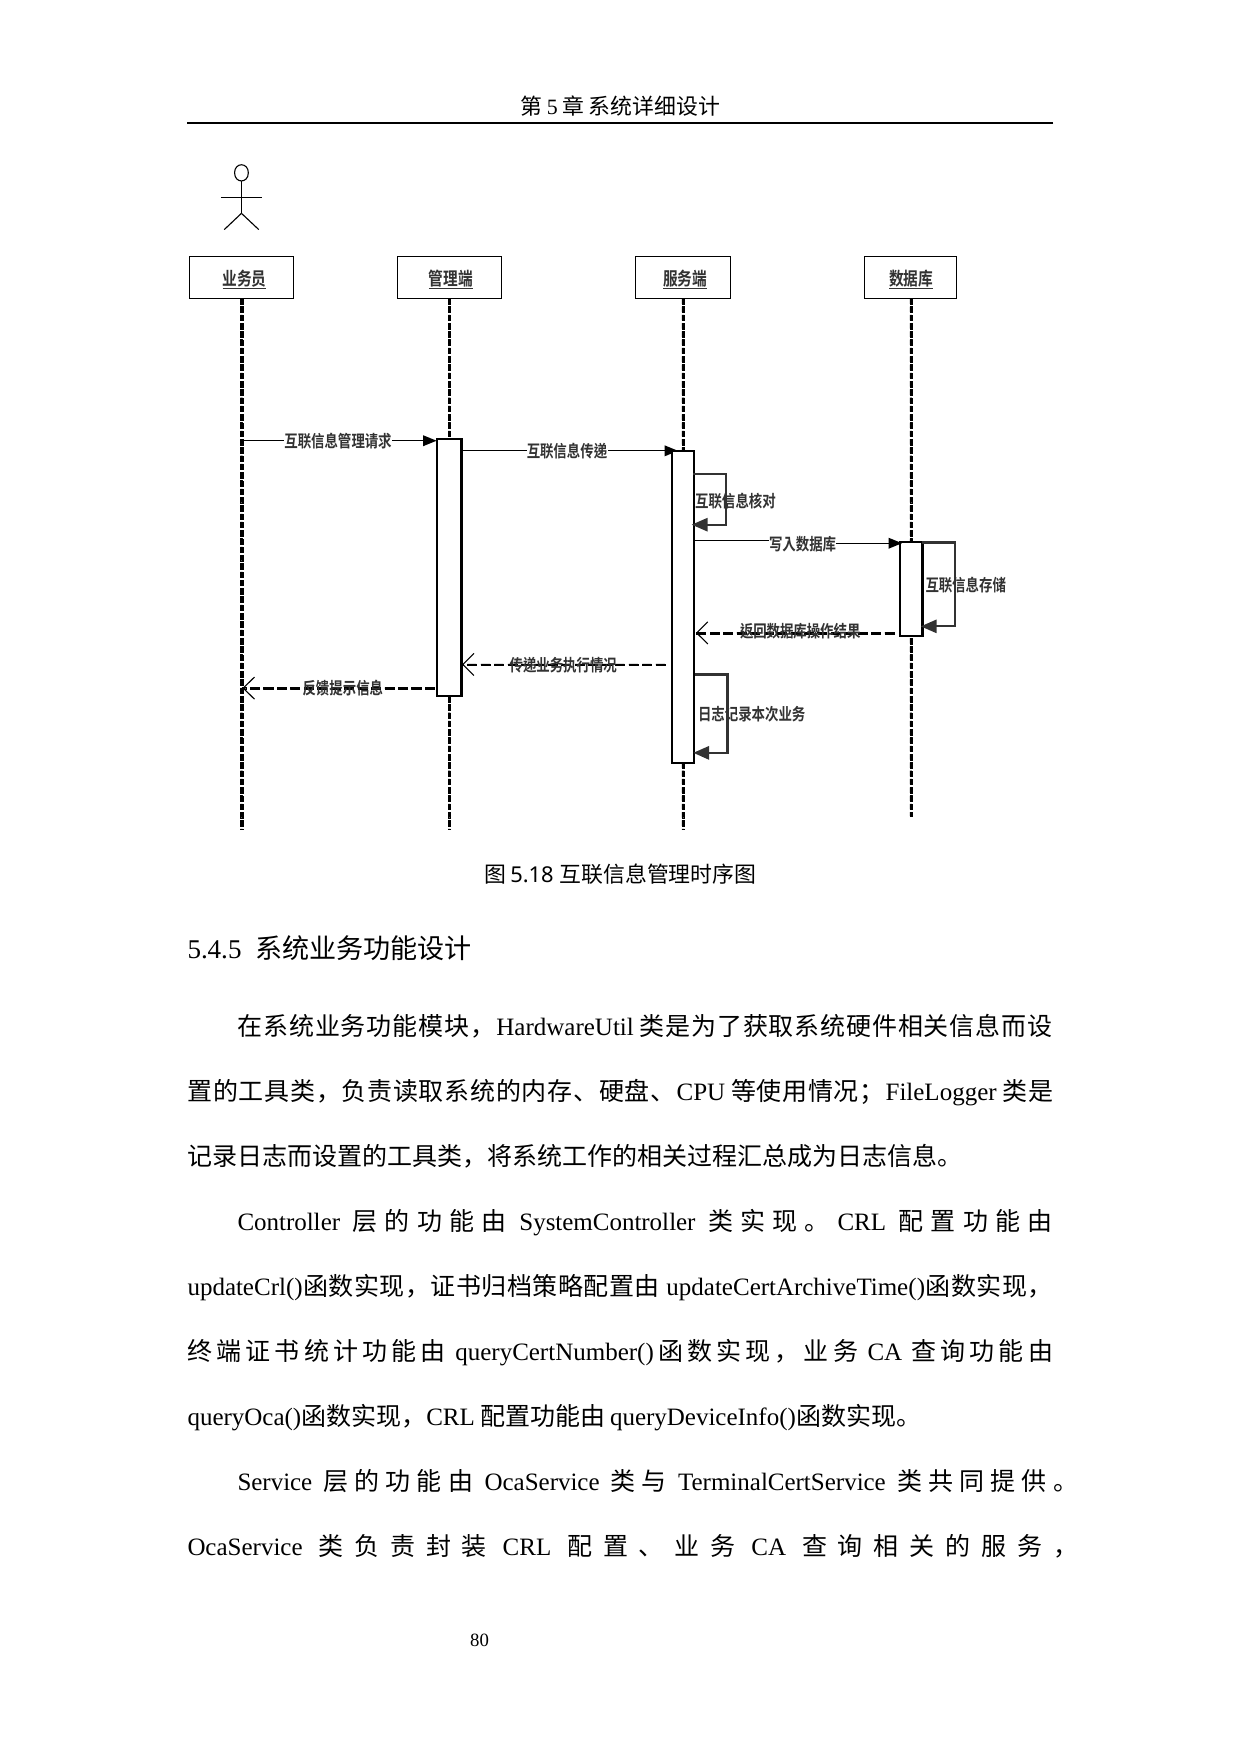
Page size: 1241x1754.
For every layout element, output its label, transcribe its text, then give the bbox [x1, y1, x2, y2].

text 在系统业务功能模块，HardwareUtil类是为了获取系统硬件相关信息而设置的工具类，负责读取系统的内存、硬盘、CPU等使用情况；FileLogger类是记录日志而设置的工具类，将系统工作的相关过程汇总成为日志信息。 [187, 992, 1053, 1187]
text 图5.18 互联信息管理时序图 [187, 857, 1053, 889]
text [187, 1447, 1053, 1577]
text Controller层的功能由SystemController类实现。CRL配置功能由updateCrl()函数实现，证书归档策略配置由updateCertArchiveTime()函数实现，终端证书统计功能由queryCertNumber()函数实现，业务CA查询功能由queryOca()函数实现，CRL配置功能由queryDeviceInfo()函数实现。 [187, 1187, 1053, 1447]
text 5.4.5 系统业务功能设计 [187, 914, 1053, 979]
